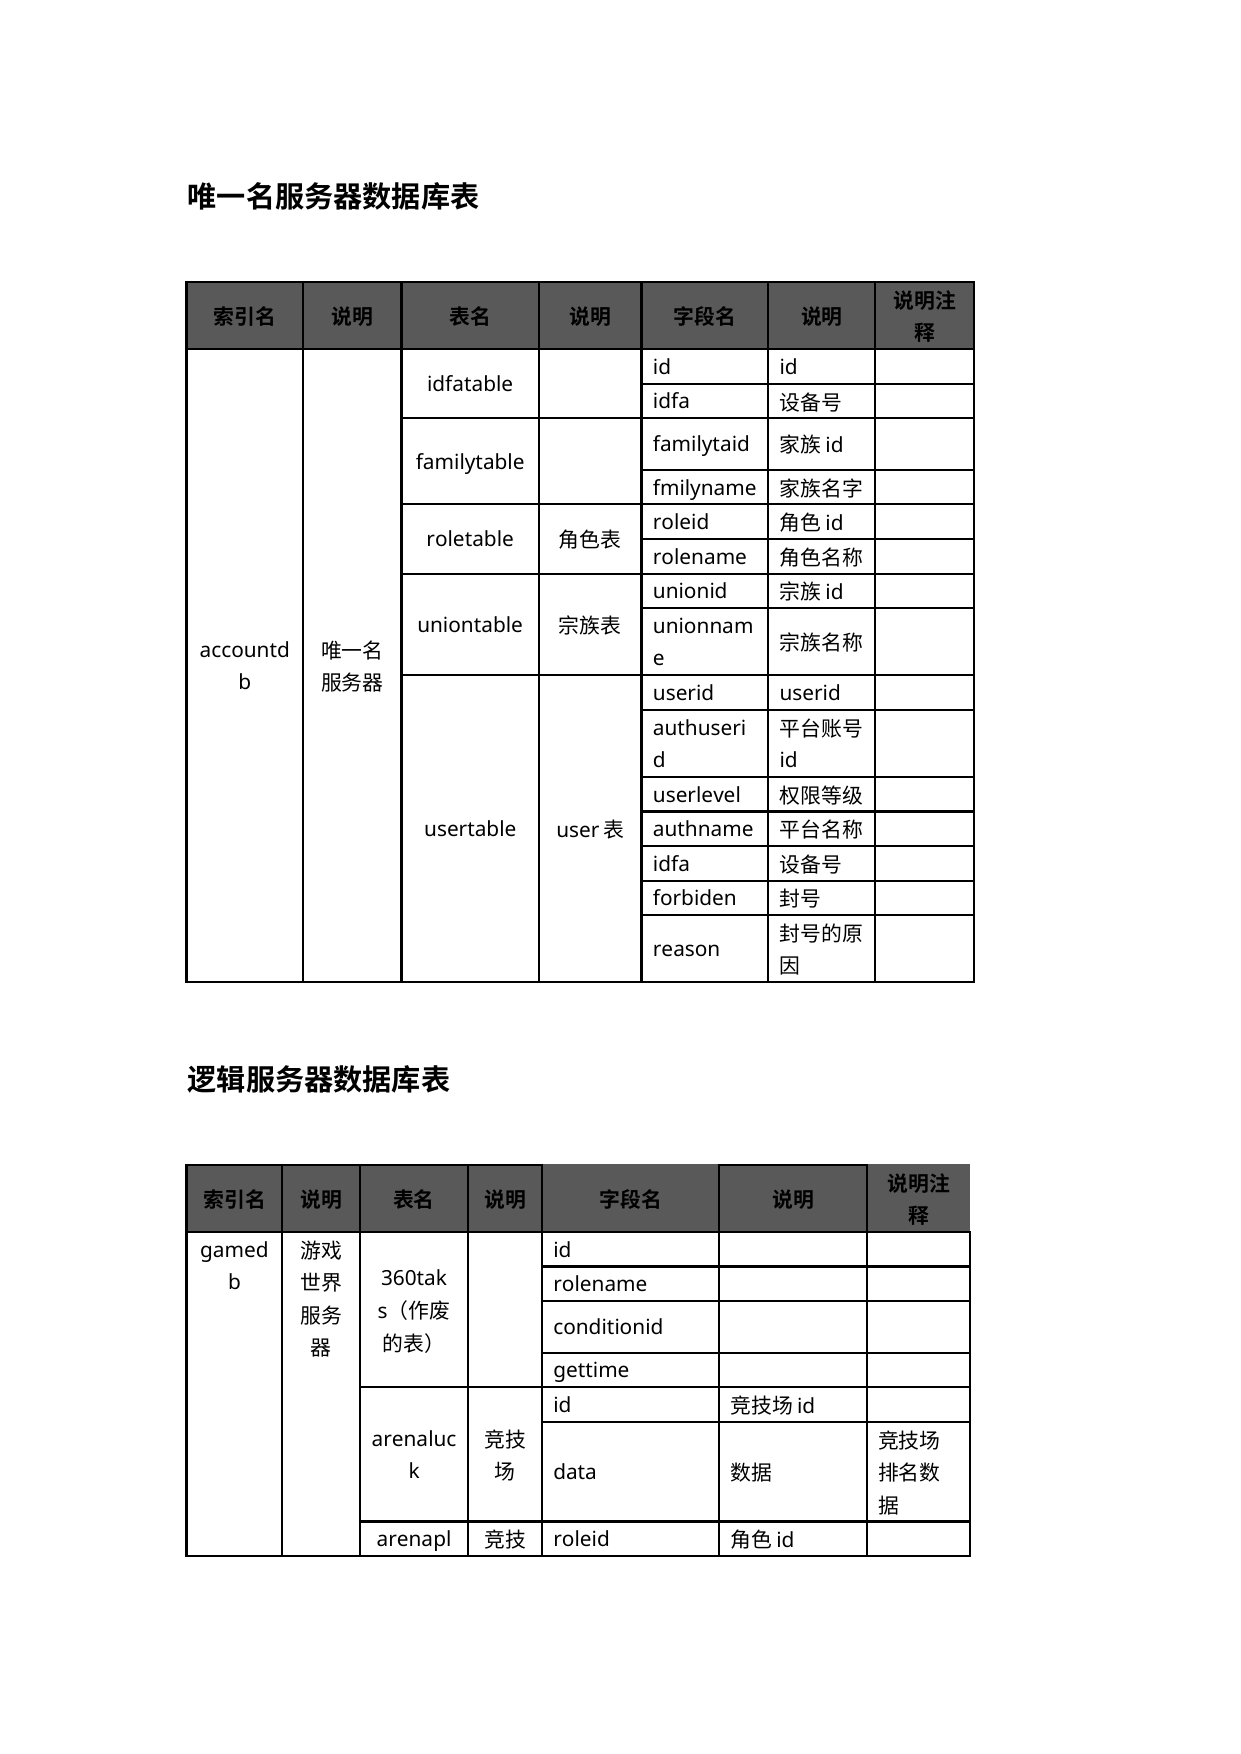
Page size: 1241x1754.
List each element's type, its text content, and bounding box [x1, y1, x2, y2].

table_cell userid [643, 676, 767, 709]
table_header 字段名 [543, 1164, 718, 1231]
table_cell [540, 419, 640, 503]
table_cell userid [769, 676, 874, 709]
table_header 说明 [469, 1166, 541, 1231]
table_cell reason [643, 916, 767, 981]
table_cell 竞技场id [720, 1388, 866, 1421]
table_cell 宗族id [769, 575, 874, 607]
subtitle 唯一名服务器数据库表 [187, 162, 1053, 227]
table_cell roleid [543, 1523, 718, 1555]
table_header 说明注释 [868, 1164, 970, 1231]
table_cell [876, 575, 973, 607]
table_cell 角色id [720, 1523, 866, 1555]
subtitle 逻辑服务器数据库表 [187, 1045, 1053, 1110]
table_cell 平台账号id [769, 711, 874, 776]
table_cell conditionid [543, 1302, 718, 1352]
table_cell [876, 882, 973, 914]
table_header 索引名 [188, 1166, 281, 1231]
table_header 说明 [720, 1166, 866, 1231]
table_cell 宗族表 [540, 575, 640, 674]
table_cell [540, 350, 640, 417]
table_cell rolename [643, 540, 767, 572]
table_cell roletable [403, 505, 538, 572]
table_cell id [543, 1388, 718, 1421]
table_cell [876, 847, 973, 879]
table_cell accountdb [188, 350, 302, 981]
table_cell unionname [643, 609, 767, 674]
table_cell id [643, 350, 767, 382]
table_cell [876, 609, 973, 674]
table_cell id [543, 1233, 718, 1265]
table_cell user表 [540, 676, 640, 981]
table_cell idfa [643, 847, 767, 879]
table_cell idfatable [403, 350, 538, 417]
table_cell [868, 1268, 969, 1300]
table_cell [868, 1388, 969, 1421]
table_cell forbiden [643, 882, 767, 914]
table_cell 竞技场排名数据 [868, 1423, 969, 1520]
table_cell [469, 1233, 541, 1386]
table_cell [868, 1302, 969, 1352]
table_cell [720, 1268, 866, 1300]
table_cell familytable [403, 419, 538, 503]
table_cell arenaluck [361, 1388, 467, 1520]
table_cell [876, 676, 973, 709]
table_cell [876, 350, 973, 382]
table_cell 数据 [720, 1423, 866, 1520]
table_cell [876, 385, 973, 417]
table_cell [876, 505, 973, 538]
table_cell 封号的原因 [769, 916, 874, 981]
table_cell 封号 [769, 882, 874, 914]
table_cell 家族名字 [769, 471, 874, 503]
table_cell [876, 711, 973, 776]
table_cell [720, 1233, 866, 1265]
table_cell data [543, 1423, 718, 1520]
table_cell fmilyname [643, 471, 767, 503]
table_cell 角色id [769, 505, 874, 538]
table_cell [876, 778, 973, 810]
table_cell authuserid [643, 711, 767, 776]
table_header 字段名 [643, 283, 767, 348]
table_cell 设备号 [769, 385, 874, 417]
table_cell [868, 1354, 969, 1386]
table_cell [868, 1233, 969, 1265]
table_header 表名 [403, 283, 538, 348]
table_header 说明注释 [876, 283, 973, 348]
table_cell [720, 1354, 866, 1386]
table_cell [876, 419, 973, 469]
table_cell 游戏世界服务器 [283, 1233, 359, 1555]
table_cell usertable [403, 676, 538, 981]
table_header 索引名 [188, 283, 302, 348]
table_cell 角色表 [540, 505, 640, 572]
table_cell [876, 813, 973, 845]
table_cell unionid [643, 575, 767, 607]
table_cell userlevel [643, 778, 767, 810]
table_cell familytaid [643, 419, 767, 469]
table_cell 角色名称 [769, 540, 874, 572]
table_cell gamedb [188, 1233, 281, 1555]
table_cell [720, 1302, 866, 1352]
table_cell [876, 540, 973, 572]
table_cell 唯一名服务器 [304, 350, 400, 981]
table_cell 竞技场 [469, 1388, 541, 1520]
table_cell arenaplayer [361, 1523, 467, 1555]
table_cell rolename [543, 1268, 718, 1300]
table_header 表名 [361, 1166, 467, 1231]
table_cell [876, 916, 973, 981]
table_cell roleid [643, 505, 767, 538]
table_cell 360taks（作废的表） [361, 1233, 467, 1386]
table_cell authname [643, 813, 767, 845]
table_cell 家族id [769, 419, 874, 469]
table_cell 平台名称 [769, 813, 874, 845]
table_header 说明 [540, 283, 640, 348]
table_header 说明 [283, 1166, 359, 1231]
table_cell 宗族名称 [769, 609, 874, 674]
table_header 说明 [304, 283, 400, 348]
table_cell gettime [543, 1354, 718, 1386]
table_cell uniontable [403, 575, 538, 674]
table_cell 设备号 [769, 847, 874, 879]
table_header 说明 [769, 283, 874, 348]
table_cell [868, 1523, 969, 1555]
table_cell id [769, 350, 874, 382]
table_cell 权限等级 [769, 778, 874, 810]
table_cell 竞技场角色 [469, 1523, 541, 1555]
table_cell idfa [643, 385, 767, 417]
table_cell [876, 471, 973, 503]
